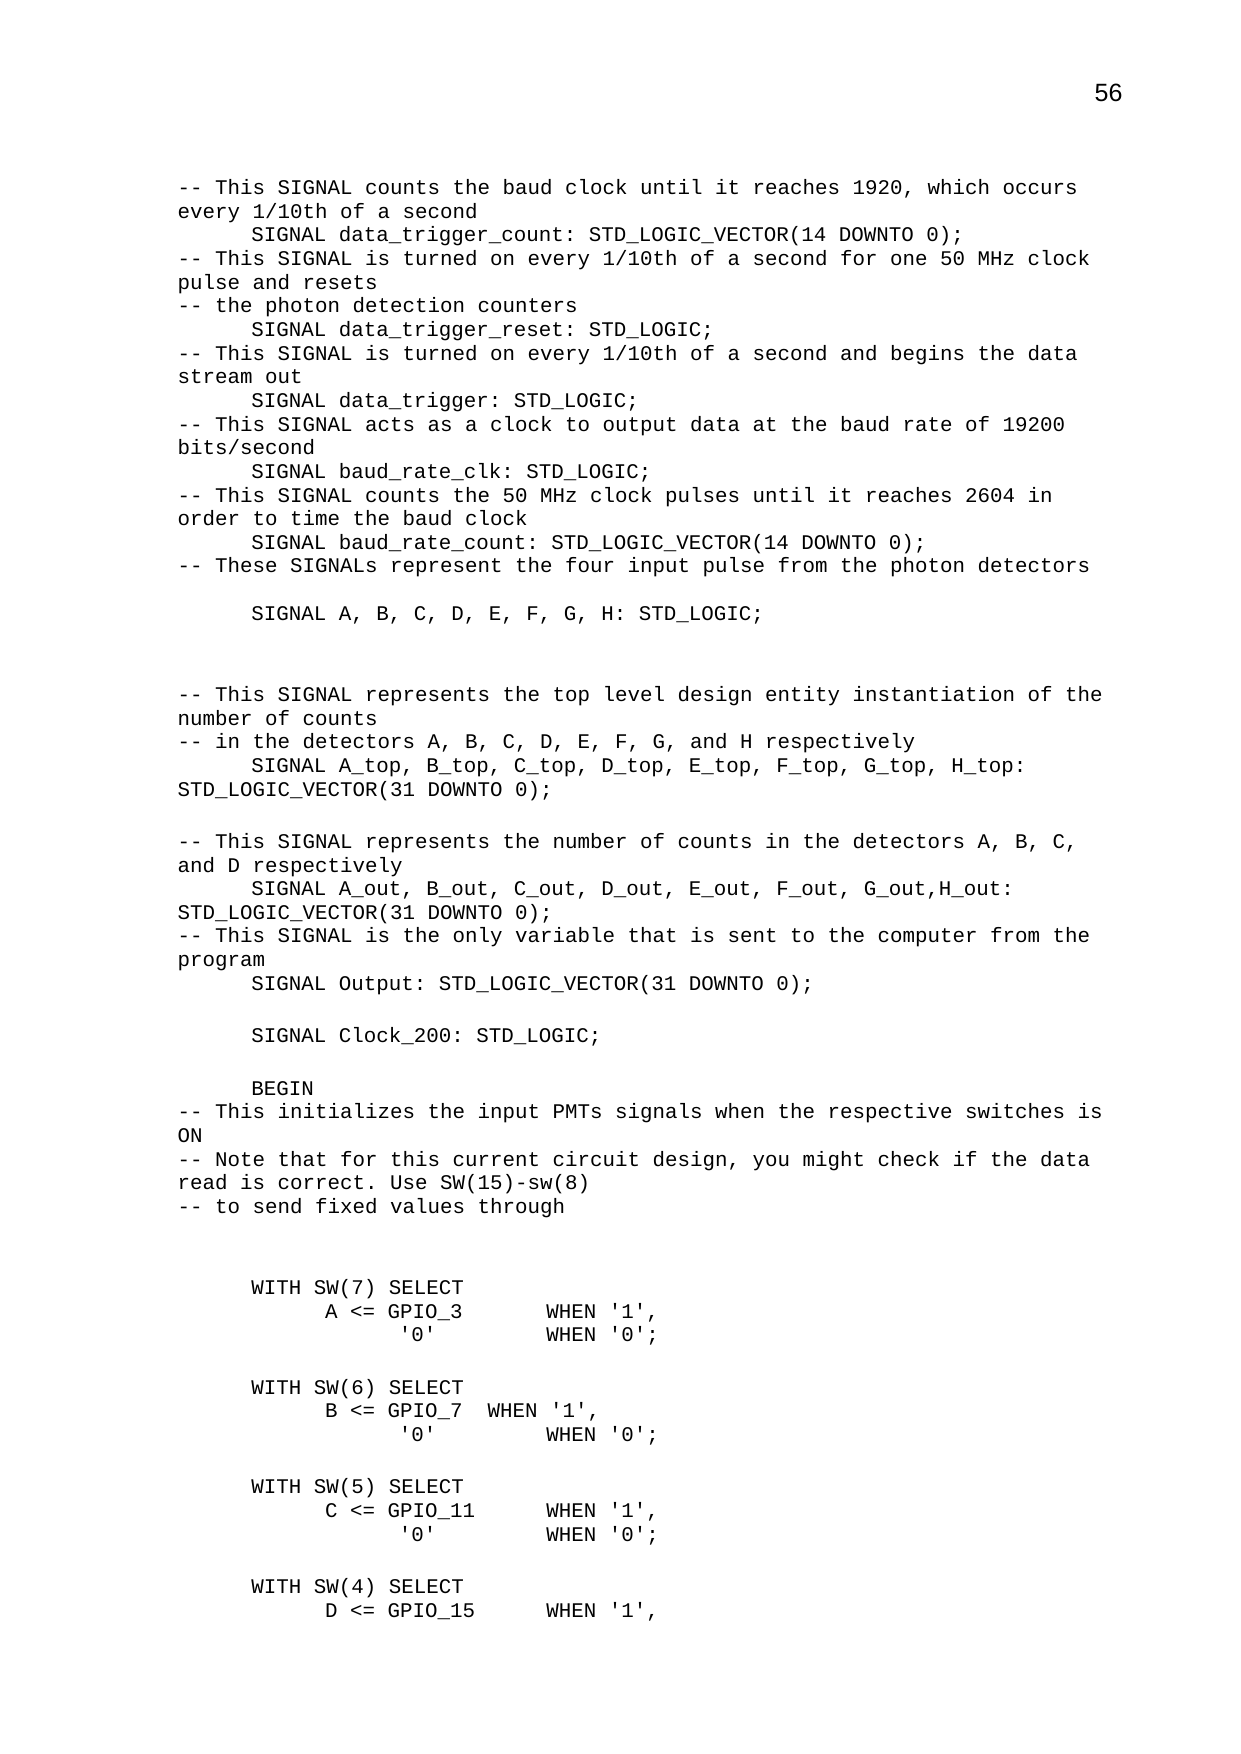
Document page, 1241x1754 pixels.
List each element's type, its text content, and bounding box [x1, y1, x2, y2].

text WITH SW(5) SELECT [177, 1476, 1122, 1500]
text WITH SW(7) SELECT [177, 1277, 1122, 1301]
text SIGNAL A_top, B_top, C_top, D_top, E_top, F_top, G_top, H_top: STD_LOGIC_VECTOR(31 DOWNTO 0); [177, 755, 1122, 802]
text SIGNAL baud_rate_clk: STD_LOGIC; [177, 461, 1122, 484]
text -- This SIGNAL represents the number of counts in the detectors A, B, C, and D respectively [177, 831, 1122, 878]
text -- Note that for this current circuit design, you might check if the data read is correct. Use SW(15)-sw(8) [177, 1148, 1122, 1196]
text WITH SW(4) SELECT [177, 1576, 1122, 1600]
text SIGNAL data_trigger: STD_LOGIC; [177, 390, 1122, 414]
text D <= GPIO_15 WHEN '1', [177, 1600, 1122, 1623]
text '0' WHEN '0'; [177, 1324, 1122, 1348]
text -- This SIGNAL is turned on every 1/10th of a second and begins the data stream out [177, 343, 1122, 390]
text -- This SIGNAL represents the top level design entity instantiation of the number of counts [177, 684, 1122, 731]
text SIGNAL data_trigger_reset: STD_LOGIC; [177, 319, 1122, 343]
text '0' WHEN '0'; [177, 1424, 1122, 1448]
text SIGNAL Clock_200: STD_LOGIC; [177, 1025, 1122, 1049]
text -- the photon detection counters [177, 295, 1122, 319]
text WITH SW(6) SELECT [177, 1377, 1122, 1400]
text -- This SIGNAL counts the baud clock until it reaches 1920, which occurs every 1/10th of a second [177, 177, 1122, 224]
text SIGNAL Output: STD_LOGIC_VECTOR(31 DOWNTO 0); [177, 973, 1122, 996]
text SIGNAL A_out, B_out, C_out, D_out, E_out, F_out, G_out,H_out: STD_LOGIC_VECTOR(31 DOWNTO 0); [177, 878, 1122, 926]
text -- This initializes the input PMTs signals when the respective switches is ON [177, 1101, 1122, 1148]
text -- to send fixed values through [177, 1196, 1122, 1219]
text BEGIN [177, 1078, 1122, 1101]
text -- This SIGNAL acts as a clock to output data at the baud rate of 19200 bits/second [177, 414, 1122, 461]
text SIGNAL data_trigger_count: STD_LOGIC_VECTOR(14 DOWNTO 0); [177, 224, 1122, 248]
text -- This SIGNAL is the only variable that is sent to the computer from the program [177, 926, 1122, 973]
text -- This SIGNAL is turned on every 1/10th of a second for one 50 MHz clock pulse and resets [177, 248, 1122, 295]
text B <= GPIO_7 WHEN '1', [177, 1400, 1122, 1424]
text C <= GPIO_11 WHEN '1', [177, 1500, 1122, 1524]
text -- in the detectors A, B, C, D, E, F, G, and H respectively [177, 731, 1122, 755]
text '0' WHEN '0'; [177, 1524, 1122, 1547]
text -- These SIGNALs represent the four input pulse from the photon detectors [177, 556, 1122, 603]
text A <= GPIO_3 WHEN '1', [177, 1301, 1122, 1324]
text SIGNAL A, B, C, D, E, F, G, H: STD_LOGIC; [177, 603, 1122, 626]
text SIGNAL baud_rate_count: STD_LOGIC_VECTOR(14 DOWNTO 0); [177, 532, 1122, 556]
text -- This SIGNAL counts the 50 MHz clock pulses until it reaches 2604 in order to time the baud clock [177, 484, 1122, 532]
